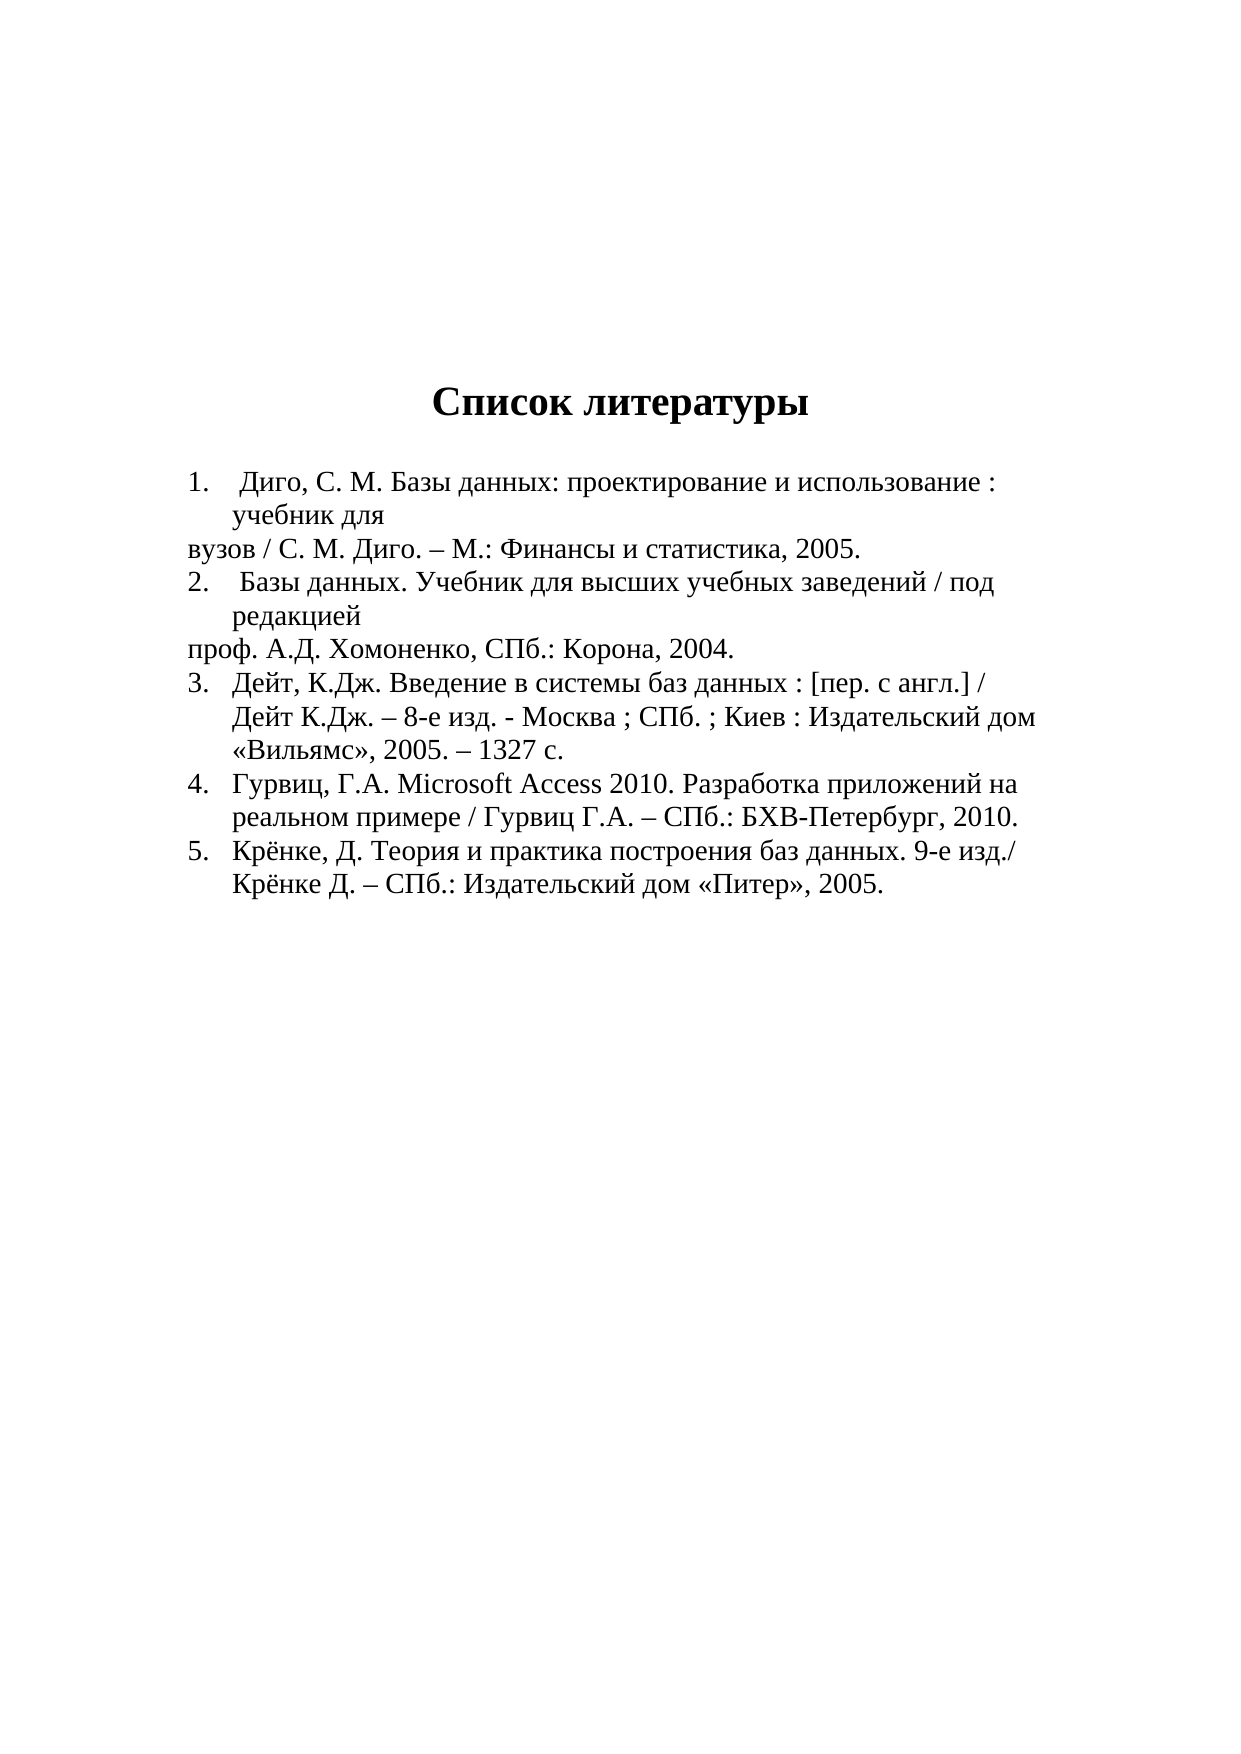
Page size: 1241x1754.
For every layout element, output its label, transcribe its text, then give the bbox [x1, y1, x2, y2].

text проф. А.Д. Хомоненко, СПб.: Корона, 2004. [187, 632, 1053, 665]
list Гурвиц, Г.А. Microsoft Access 2010. Разработка приложений на реальном примере / Гурвиц Г.А. – СПб.: БХВ-Петербург, 2010. [187, 766, 1053, 833]
list Дейт, К.Дж. Введение в системы баз данных : [пер. с англ.] / Дейт К.Дж. – 8-е изд. - Москва ; СПб. ; Киев : Издательский дом «Вильямс», 2005. – 1327 с. [187, 665, 1053, 766]
list Базы данных. Учебник для высших учебных заведений / под редакцией [187, 564, 1053, 632]
list Диго, С. М. Базы данных: проектирование и использование : учебник для [187, 464, 1053, 531]
subtitle Список литературы [187, 376, 1053, 424]
text вузов / С. М. Диго. – М.: Финансы и статистика, 2005. [187, 531, 1053, 564]
list Крёнке, Д. Теория и практика построения баз данных. 9-е изд./ Крёнке Д. – СПб.: Издательский дом «Питер», 2005. [187, 833, 1053, 900]
